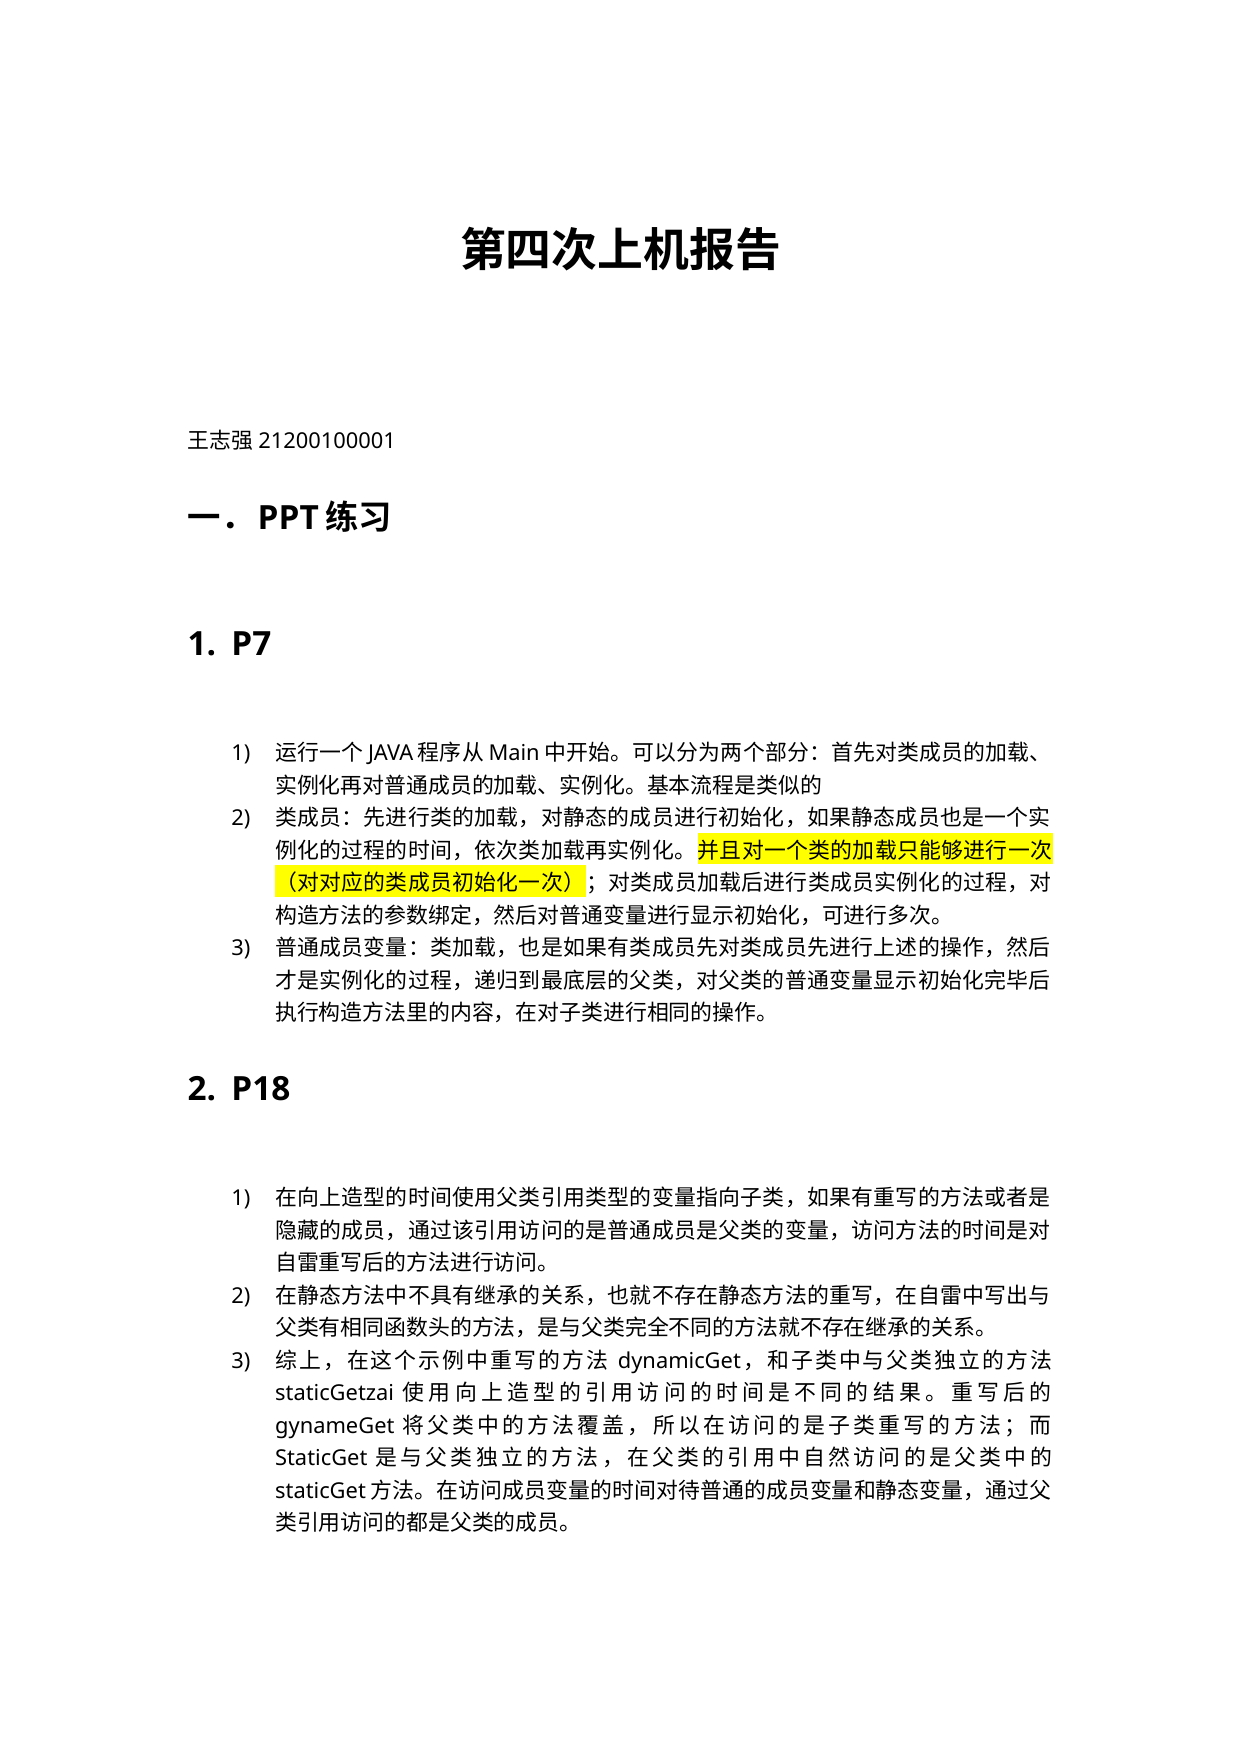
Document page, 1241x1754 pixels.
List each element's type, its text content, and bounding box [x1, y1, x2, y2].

list 类成员：先进行类的加载，对静态的成员进行初始化，如果静态成员也是一个实例化的过程的时间，依次类加载再实例化。并且对一个类的加载只能够进行一次（对对应的类成员初始化一次）；对类成员加载后进行类成员实例化的过程，对构造方法的参数绑定，然后对普通变量进行显示初始化，可进行多次。 [231, 800, 1053, 930]
list 运行一个JAVA程序从Main中开始。可以分为两个部分：首先对类成员的加载、实例化再对普通成员的加载、实例化。基本流程是类似的 [231, 735, 1053, 800]
list 普通成员变量：类加载，也是如果有类成员先对类成员先进行上述的操作，然后才是实例化的过程，递归到最底层的父类，对父类的普通变量显示初始化完毕后执行构造方法里的内容，在对子类进行相同的操作。 [231, 930, 1053, 1027]
subtitle 第四次上机报告 [187, 197, 1053, 295]
text 王志强 21200100001 [187, 423, 1053, 455]
list 在静态方法中不具有继承的关系，也就不存在静态方法的重写，在自雷中写出与父类有相同函数头的方法，是与父类完全不同的方法就不存在继承的关系。 [231, 1277, 1053, 1342]
list 综上，在这个示例中重写的方法 dynamicGet，和子类中与父类独立的方法staticGetzai使用向上造型的引用访问的时间是不同的结果。重写后的gynameGet将父类中的方法覆盖，所以在访问的是子类重写的方法；而StaticGet是与父类独立的方法，在父类的引用中自然访问的是父类中的staticGet方法。在访问成员变量的时间对待普通的成员变量和静态变量，通过父类引用访问的都是父类的成员。 [231, 1342, 1053, 1537]
subtitle PPT练习 [187, 482, 1053, 547]
list 在向上造型的时间使用父类引用类型的变量指向子类，如果有重写的方法或者是隐藏的成员，通过该引用访问的是普通成员是父类的变量，访问方法的时间是对自雷重写后的方法进行访问。 [231, 1180, 1053, 1277]
subtitle P7 [187, 610, 1053, 675]
subtitle P18 [187, 1054, 1053, 1119]
